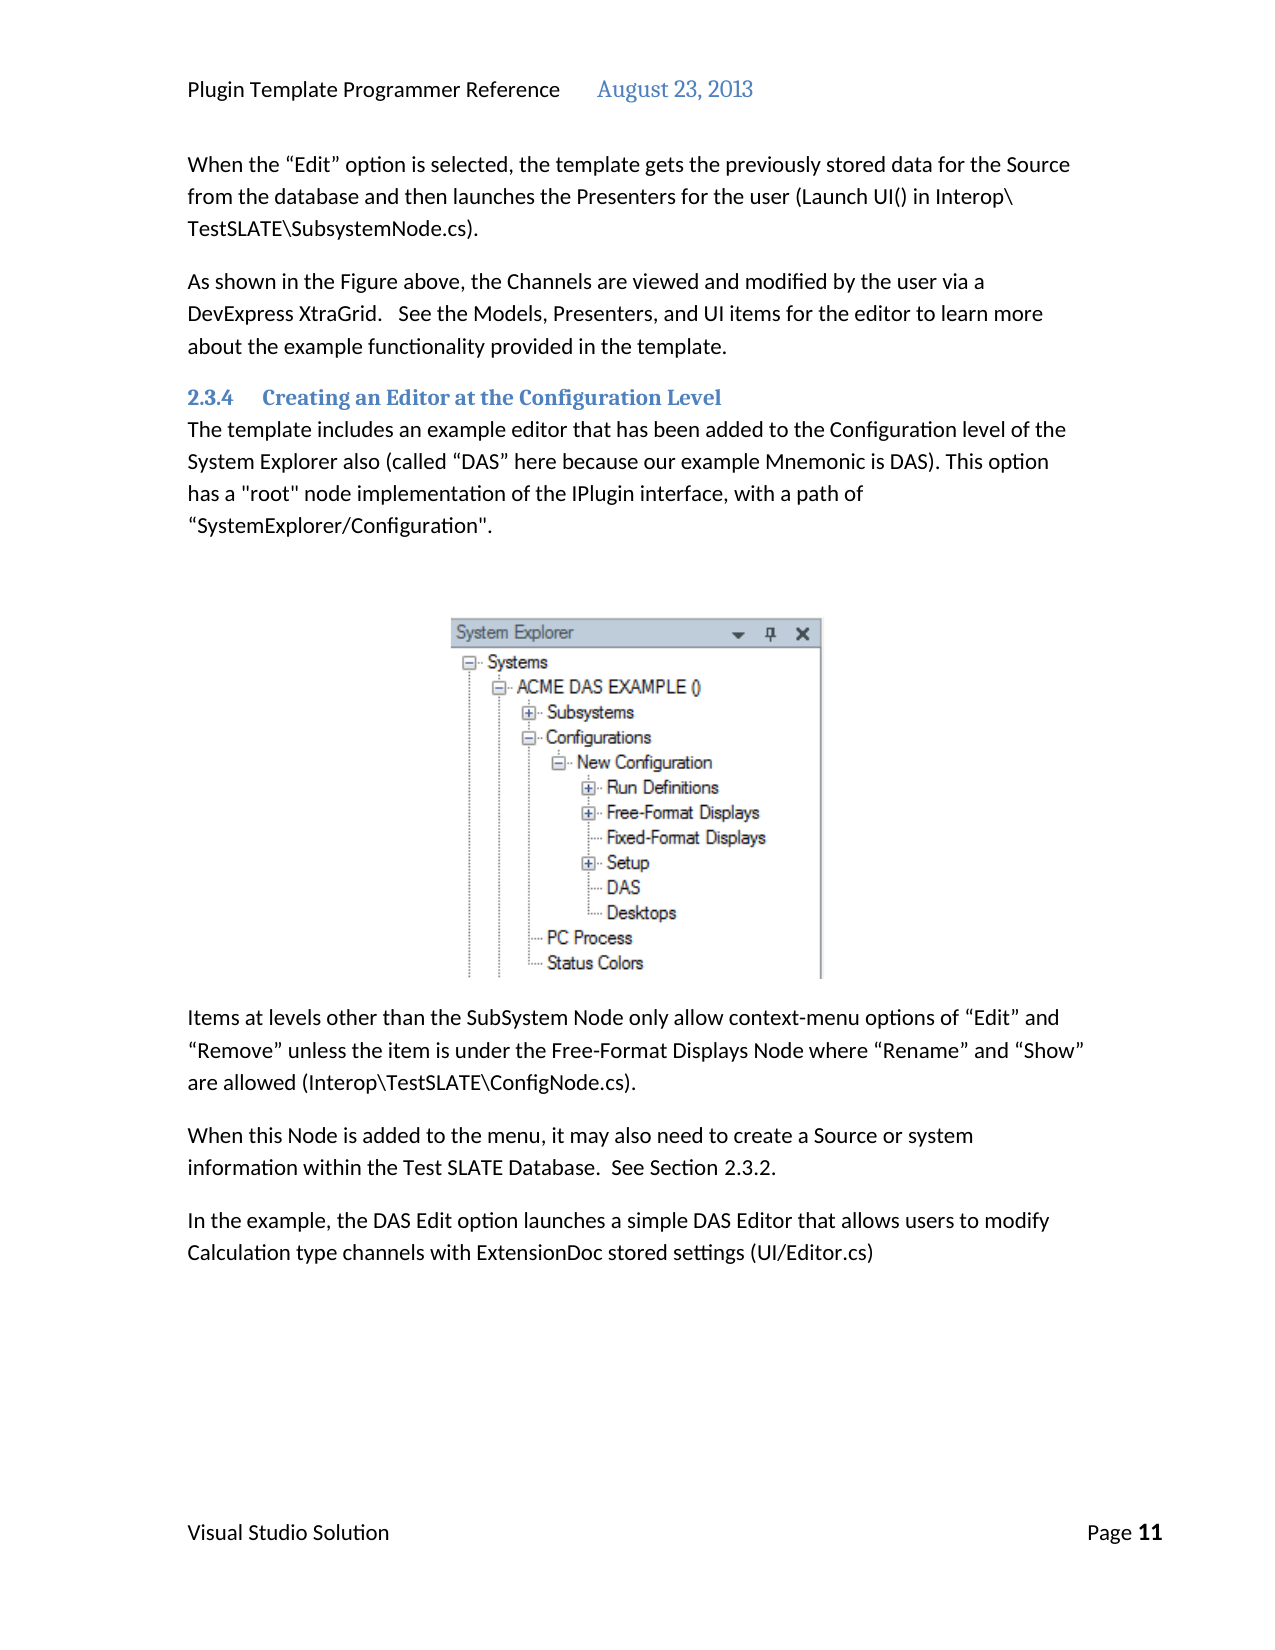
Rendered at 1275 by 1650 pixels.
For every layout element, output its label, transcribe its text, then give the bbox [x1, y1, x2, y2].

text As shown in the Figure above, the Channels are viewed and modified by the user via a DevExpress XtraGrid. See the Models, Presenters, and UI items for the editor to learn more about the example functionality provided in the template. [187, 267, 1087, 360]
text The template includes an example editor that has been added to the Configuration level of the System Explorer also (called “DAS” here because our example Mnemonic is DAS). This option has a "root" node implementation of the IPlugin interface, with a path of “SystemExplorer/Configuration". [187, 415, 1087, 539]
text In the example, the DAS Edit option launches a simple DAS Editor that allows users to modify Calculation type channels with ExtensionDoc stored settings (UI/Editor.cs) [187, 1206, 1087, 1266]
text When the “Edit” option is selected, the template gets the previously stored data for the Source from the database and then launches the Presenters for the user (Launch UI() in Interop\TestSLATE\SubsystemNode.cs). [187, 150, 1087, 242]
subtitle Creating an Editor at the Configuration Level [187, 385, 1087, 411]
picture [450, 617, 825, 979]
text Items at levels other than the SubSystem Node only allow context-menu options of “Edit” and “Remove” unless the item is under the Free-Format Displays Node where “Rename” and “Show” are allowed (Interop\TestSLATE\ConfigNode.cs). [187, 1003, 1087, 1096]
text When this Node is added to the menu, it may also need to create a Source or system information within the Test SLATE Database. See Section 2.3.2. [187, 1121, 1087, 1181]
